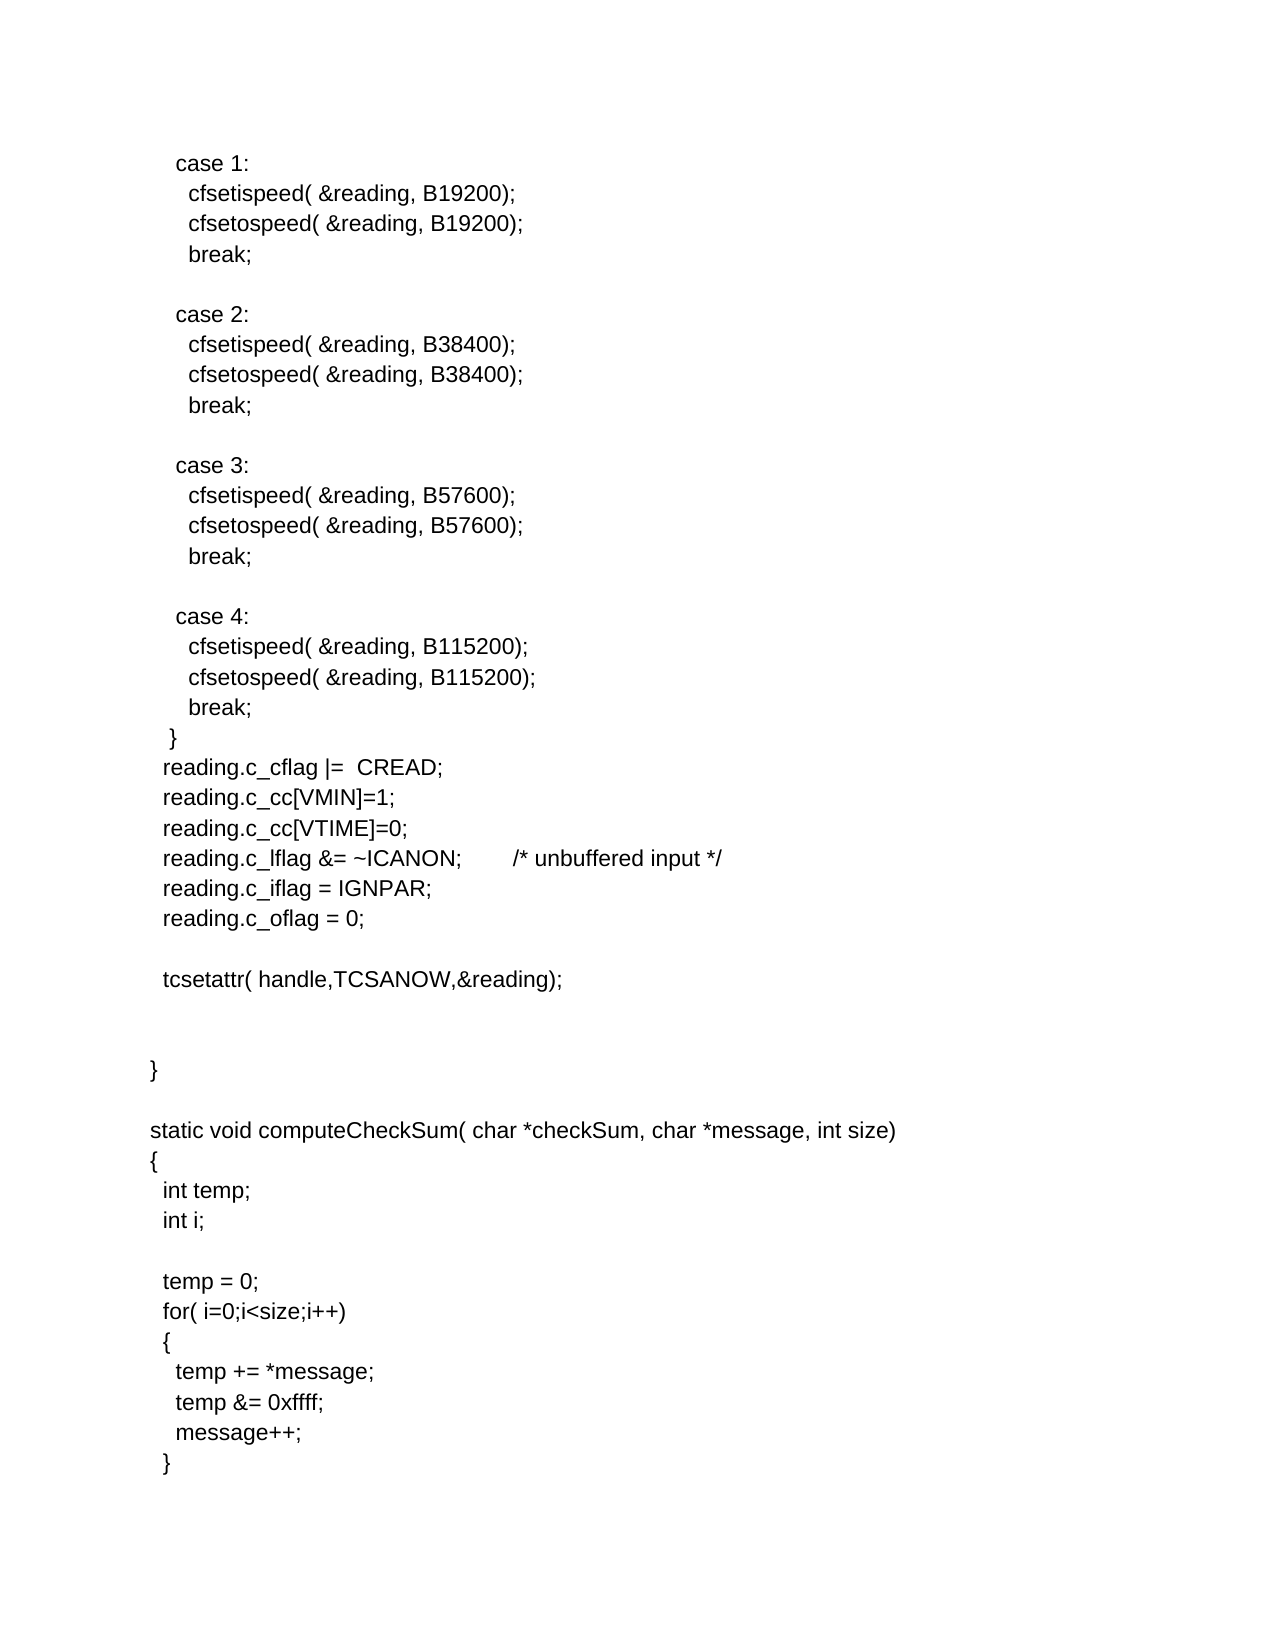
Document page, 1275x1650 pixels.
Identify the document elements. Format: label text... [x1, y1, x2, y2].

text reading.c_lflag &= ~ICANON; /* unbuffered input */ [150, 845, 1125, 871]
text reading.c_cflag |= CREAD; [150, 754, 1125, 781]
text cfsetospeed( &reading, B19200); [150, 210, 1125, 237]
text reading.c_cc[VMIN]=1; [150, 784, 1125, 811]
text cfsetispeed( &reading, B38400); [150, 331, 1125, 358]
text } [150, 1056, 1125, 1083]
text for( i=0;i<size;i++) [150, 1298, 1125, 1324]
text message++; [150, 1419, 1125, 1445]
text tcsetattr( handle,TCSANOW,&reading); [150, 966, 1125, 992]
text reading.c_oflag = 0; [150, 905, 1125, 932]
text case 1: [150, 150, 1125, 176]
text break; [150, 241, 1125, 267]
text int temp; [150, 1177, 1125, 1203]
text reading.c_iflag = IGNPAR; [150, 875, 1125, 901]
text cfsetispeed( &reading, B19200); [150, 180, 1125, 207]
text temp += *message; [150, 1358, 1125, 1385]
text reading.c_cc[VTIME]=0; [150, 814, 1125, 841]
text case 4: [150, 603, 1125, 629]
text } [150, 724, 1125, 750]
text { [150, 1328, 1125, 1354]
text break; [150, 392, 1125, 418]
text cfsetispeed( &reading, B57600); [150, 482, 1125, 509]
text case 2: [150, 301, 1125, 327]
text temp &= 0xffff; [150, 1388, 1125, 1415]
text cfsetispeed( &reading, B115200); [150, 633, 1125, 660]
text break; [150, 694, 1125, 720]
text cfsetospeed( &reading, B38400); [150, 361, 1125, 388]
text static void computeCheckSum( char *checkSum, char *message, int size) [150, 1117, 1125, 1143]
text cfsetospeed( &reading, B115200); [150, 663, 1125, 690]
text temp = 0; [150, 1268, 1125, 1294]
text cfsetospeed( &reading, B57600); [150, 512, 1125, 539]
text { [150, 1147, 1125, 1173]
text break; [150, 543, 1125, 569]
text int i; [150, 1207, 1125, 1234]
text case 3: [150, 452, 1125, 478]
text } [150, 1449, 1125, 1475]
